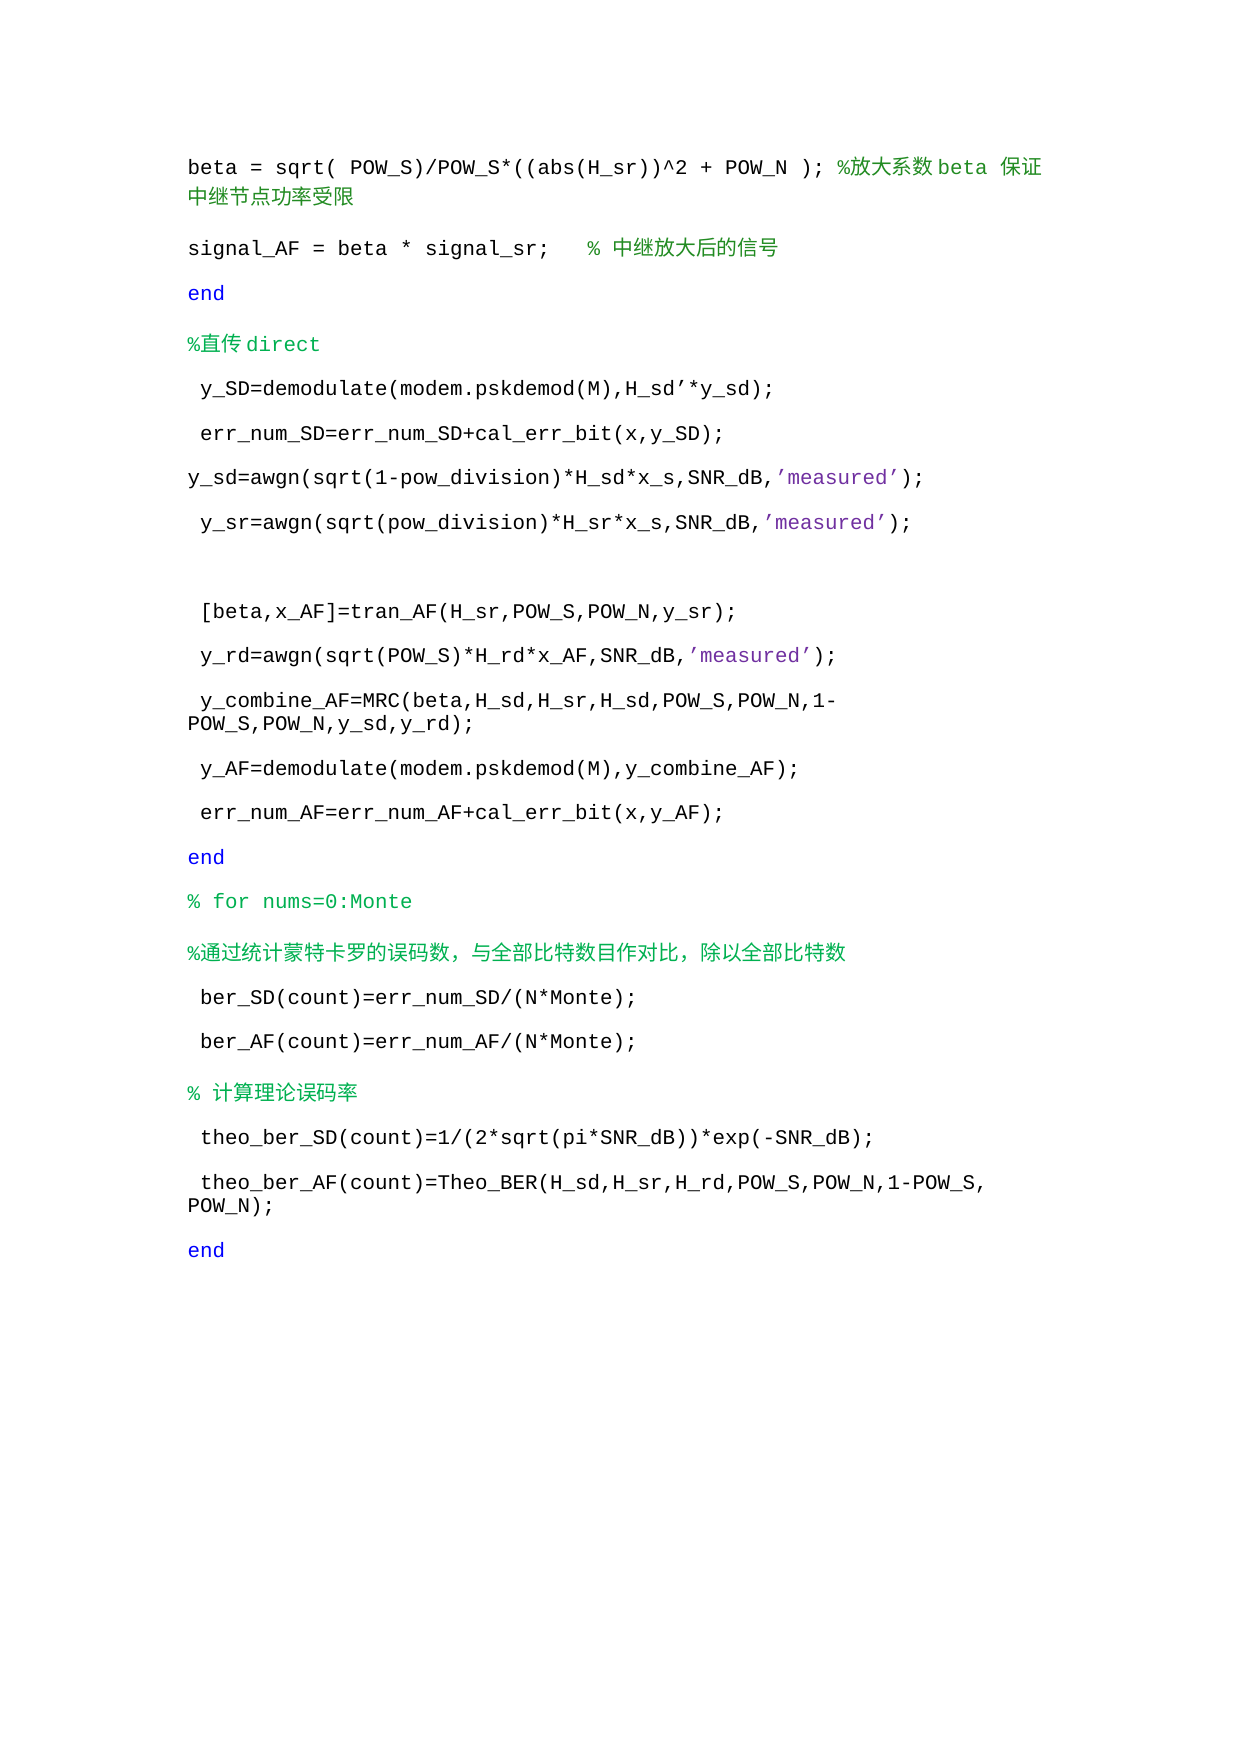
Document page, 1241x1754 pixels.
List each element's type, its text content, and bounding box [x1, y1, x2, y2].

text beta = sqrt( POW_S)/POW_S*((abs(H_sr))^2 + POW_N ); %放大系数beta 保证中继节点功率受限 [187, 150, 1053, 211]
text y_sd=awgn(sqrt(1-pow_division)*H_sd*x_s,SNR_dB,’measured’); [187, 467, 1053, 491]
text err_num_AF=err_num_AF+cal_err_bit(x,y_AF); [187, 802, 1053, 826]
text theo_ber_SD(count)=1/(2*sqrt(pi*SNR_dB))*exp(-SNR_dB); [187, 1127, 1053, 1151]
text y_combine_AF=MRC(beta,H_sd,H_sr,H_sd,POW_S,POW_N,1-POW_S,POW_N,y_sd,y_rd); [187, 690, 1053, 737]
text y_AF=demodulate(modem.pskdemod(M),y_combine_AF); [187, 758, 1053, 782]
text %直传direct [187, 327, 1053, 358]
text theo_ber_AF(count)=Theo_BER(H_sd,H_sr,H_rd,POW_S,POW_N,1-POW_S, POW_N); [187, 1172, 1053, 1219]
text err_num_SD=err_num_SD+cal_err_bit(x,y_SD); [187, 423, 1053, 447]
text y_SD=demodulate(modem.pskdemod(M),H_sd’*y_sd); [187, 378, 1053, 402]
text y_sr=awgn(sqrt(pow_division)*H_sr*x_s,SNR_dB,’measured’); [187, 512, 1053, 536]
text % 计算理论误码率 [187, 1076, 1053, 1106]
text end [187, 1240, 1053, 1263]
text signal_AF = beta * signal_sr; % 中继放大后的信号 [187, 231, 1053, 262]
text ber_AF(count)=err_num_AF/(N*Monte); [187, 1032, 1053, 1055]
text % for nums=0:Monte [187, 891, 1053, 915]
text ber_SD(count)=err_num_SD/(N*Monte); [187, 987, 1053, 1011]
text [beta,x_AF]=tran_AF(H_sr,POW_S,POW_N,y_sr); [187, 601, 1053, 624]
text end [187, 847, 1053, 871]
text end [187, 283, 1053, 306]
text y_rd=awgn(sqrt(POW_S)*H_rd*x_AF,SNR_dB,’measured’); [187, 645, 1053, 669]
text %通过统计蒙特卡罗的误码数，与全部比特数目作对比，除以全部比特数 [187, 936, 1053, 966]
